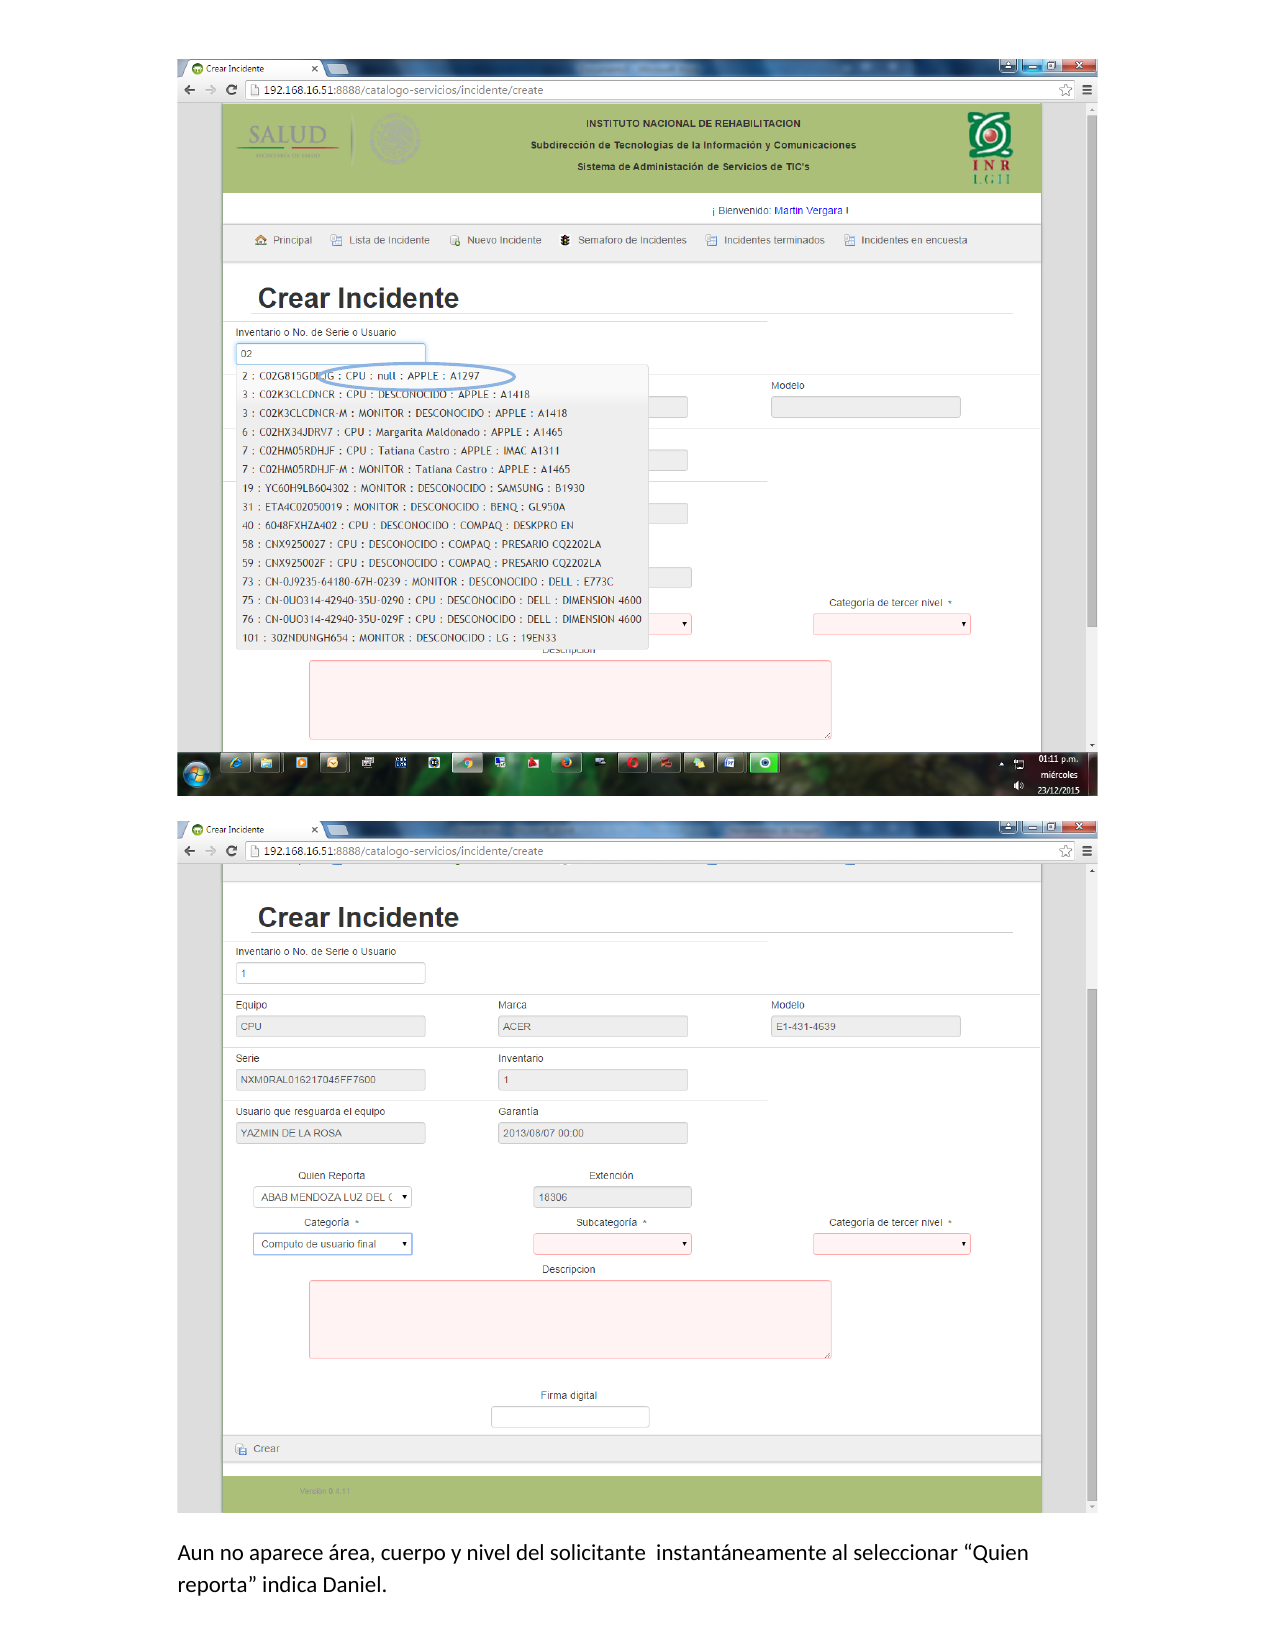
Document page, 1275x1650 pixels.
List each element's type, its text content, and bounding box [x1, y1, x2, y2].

picture [177, 59, 1098, 796]
picture [177, 821, 1098, 1513]
text Aun no aparece área, cuerpo y nivel del solicitante instantáneamente al seleccionar “Quien reporta” indica Daniel. [177, 1538, 1098, 1598]
